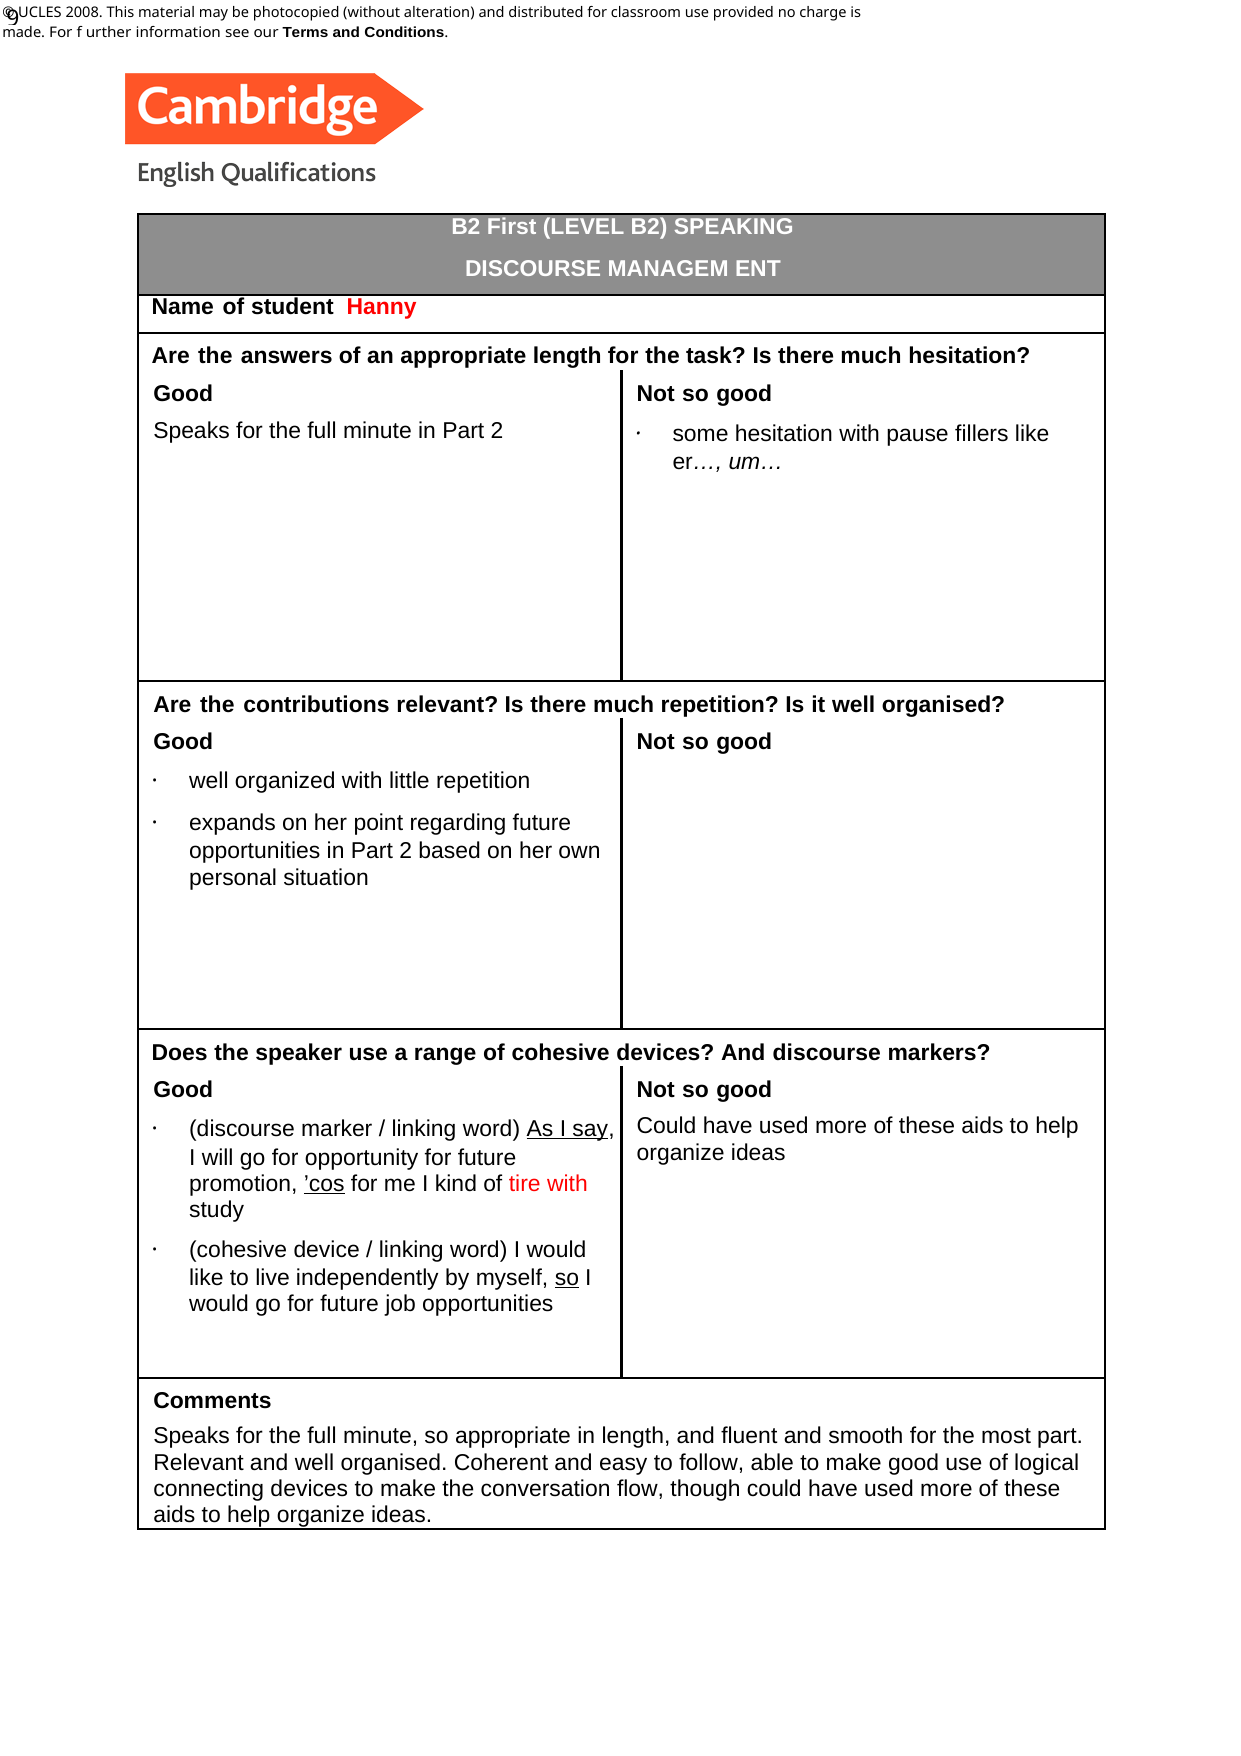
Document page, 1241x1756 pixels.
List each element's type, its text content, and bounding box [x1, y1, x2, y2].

table_cell Good (discourse marker / linking word) As I say, I will go for opportunity for future promotion, ’cos for me I kind of tire with study (cohesive device / linking word) I would like to live independently by myself, so I would go for future job opportunities [139, 1066, 620, 1377]
table_cell Are the contributions relevant? Is there much repetition? Is it well organised? [139, 682, 1104, 718]
table_cell Not so good some hesitation with pause fillers like er…, um… [623, 370, 1104, 680]
table_cell Comments Speaks for the full minute, so appropriate in length, and fluent and smooth for the most part. Relevant and well organised. Coherent and easy to follow, able to make good use of logical connecting devices to make the conversation flow, though could have used more of these aids to help organize ideas. [139, 1379, 1104, 1527]
table_cell Not so good Could have used more of these aids to help organize ideas [623, 1066, 1104, 1377]
table_cell Are the answers of an appropriate length for the task? Is there much hesitation? [139, 334, 1104, 370]
table_cell Does the speaker use a range of cohesive devices? And discourse markers? [139, 1030, 1104, 1066]
table_cell Good Speaks for the full minute in Part 2 [139, 370, 620, 680]
table_cell Name of student Hanny [139, 296, 1104, 332]
table_header B2 First (LEVEL B2) SPEAKING DISCOURSE MANAGEM ENT [139, 215, 1104, 294]
picture [125, 73, 424, 187]
table_cell Good well organized with little repetition expands on her point regarding future opportunities in Part 2 based on her own personal situation [139, 718, 620, 1028]
table_cell Not so good [623, 718, 1104, 1028]
